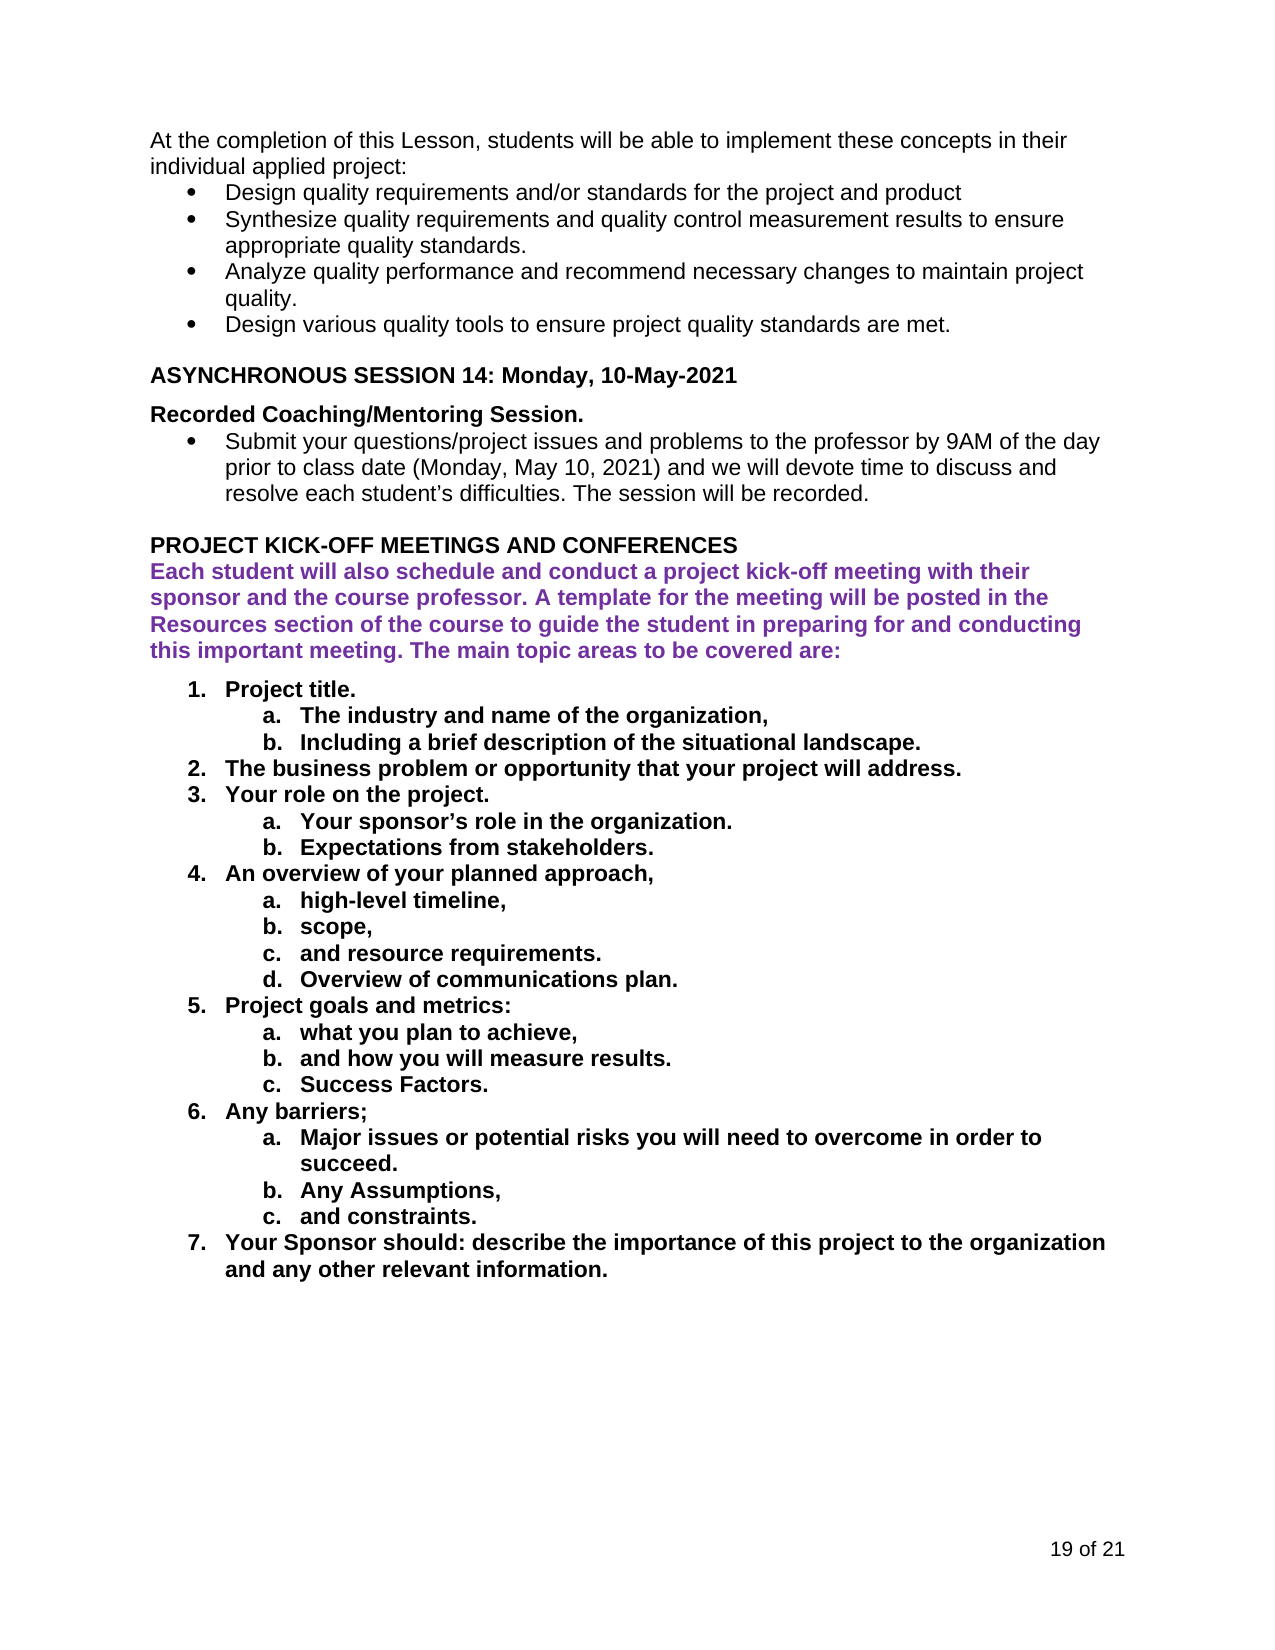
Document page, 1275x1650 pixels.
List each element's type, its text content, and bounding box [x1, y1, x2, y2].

list what you plan to achieve, [262, 1018, 1125, 1045]
list Overview of communications plan. [262, 966, 1125, 992]
list Your role on the project. [187, 781, 1125, 808]
list Synthesize quality requirements and quality control measurement results to ensure appropriate quality standards. [187, 206, 1125, 258]
list Design quality requirements and/or standards for the project and product [187, 179, 1125, 206]
list Project goals and metrics: [187, 992, 1125, 1018]
text At the completion of this Lesson, students will be able to implement these concepts in their individual applied project: [150, 127, 1125, 179]
list Success Factors. [262, 1071, 1125, 1098]
list Major issues or potential risks you will need to overcome in order to succeed. [262, 1124, 1125, 1177]
list Analyze quality performance and recommend necessary changes to maintain project quality. [187, 258, 1125, 311]
list Submit your questions/project issues and problems to the professor by 9AM of the day prior to class date () and we will devote time to discuss and resolve each student’s difficulties. The session will be recorded. [187, 428, 1125, 507]
list Including a brief description of the situational landscape. [262, 729, 1125, 755]
list Your sponsor’s role in the organization. [262, 808, 1125, 834]
list Any barriers; [187, 1098, 1125, 1124]
list scope, [262, 913, 1125, 939]
list The industry and name of the organization, [262, 702, 1125, 729]
list and constraints. [262, 1203, 1125, 1229]
list Expectations from stakeholders. [262, 834, 1125, 860]
text PROJECT KICK-OFF MEETINGS AND CONFERENCES [150, 532, 1125, 558]
subtitle ASYNCHRONOUS SESSION 14: [150, 362, 1125, 389]
list Any Assumptions, [262, 1177, 1125, 1203]
list and how you will measure results. [262, 1045, 1125, 1071]
text Recorded Coaching/Mentoring Session. [150, 401, 1125, 428]
list Project title. [187, 676, 1125, 702]
text Each student will also schedule and conduct a project kick-off meeting with their sponsor and the course professor. A template for the meeting will be posted in the Resources section of the course to guide the student in preparing for and conducting this important meeting. The main topic areas to be covered are: [150, 558, 1125, 663]
list high-level timeline, [262, 887, 1125, 913]
list and resource requirements. [262, 939, 1125, 966]
list Design various quality tools to ensure project quality standards are met. [187, 311, 1125, 337]
list Your Sponsor should: describe the importance of this project to the organization and any other relevant information. [187, 1229, 1125, 1282]
list An overview of your planned approach, [187, 860, 1125, 887]
list The business problem or opportunity that your project will address. [187, 755, 1125, 781]
